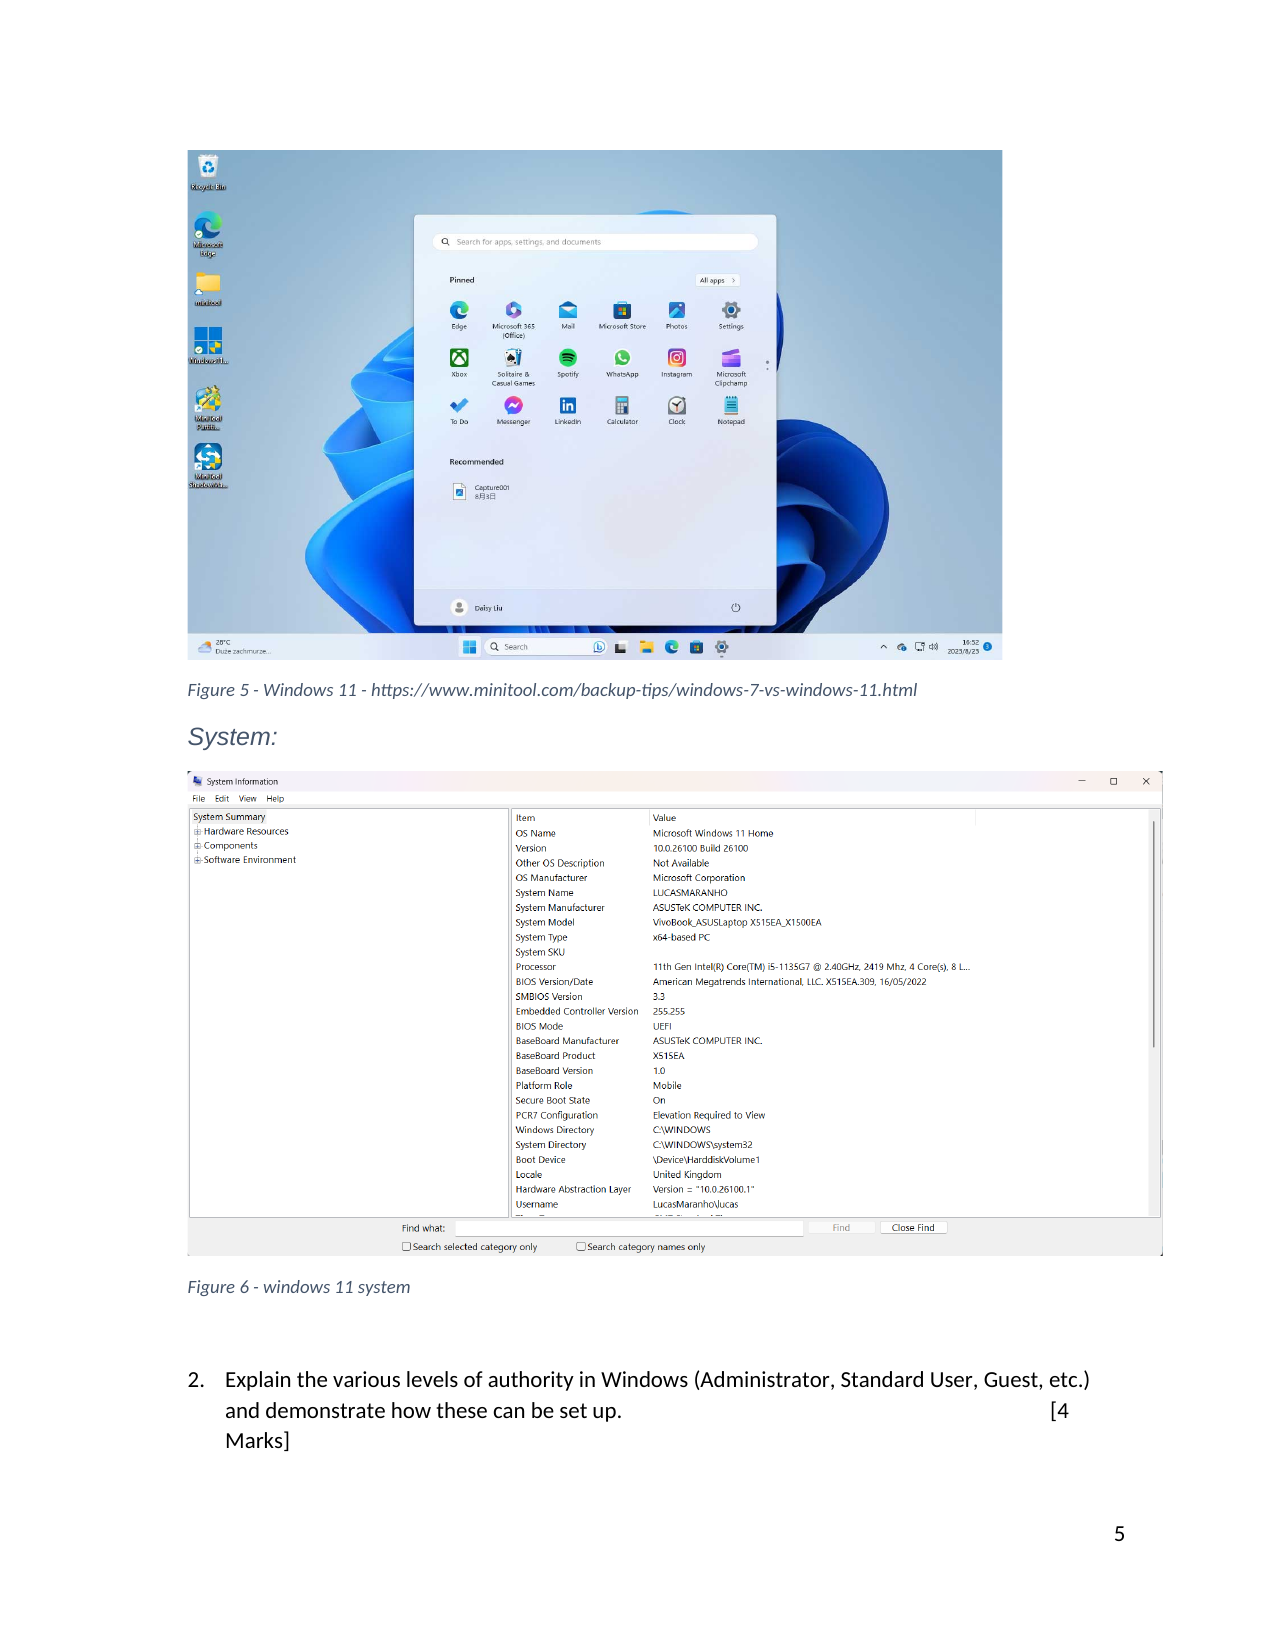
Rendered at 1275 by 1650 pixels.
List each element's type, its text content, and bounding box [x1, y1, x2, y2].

picture [187, 771, 1163, 1256]
text System: [150, 722, 1125, 751]
picture [187, 150, 1003, 660]
list Explain the various levels of authority in Windows (Administrator, Standard User, Guest, etc.) and demonstrate how these can be set up. [4 Marks] [187, 1366, 1125, 1454]
